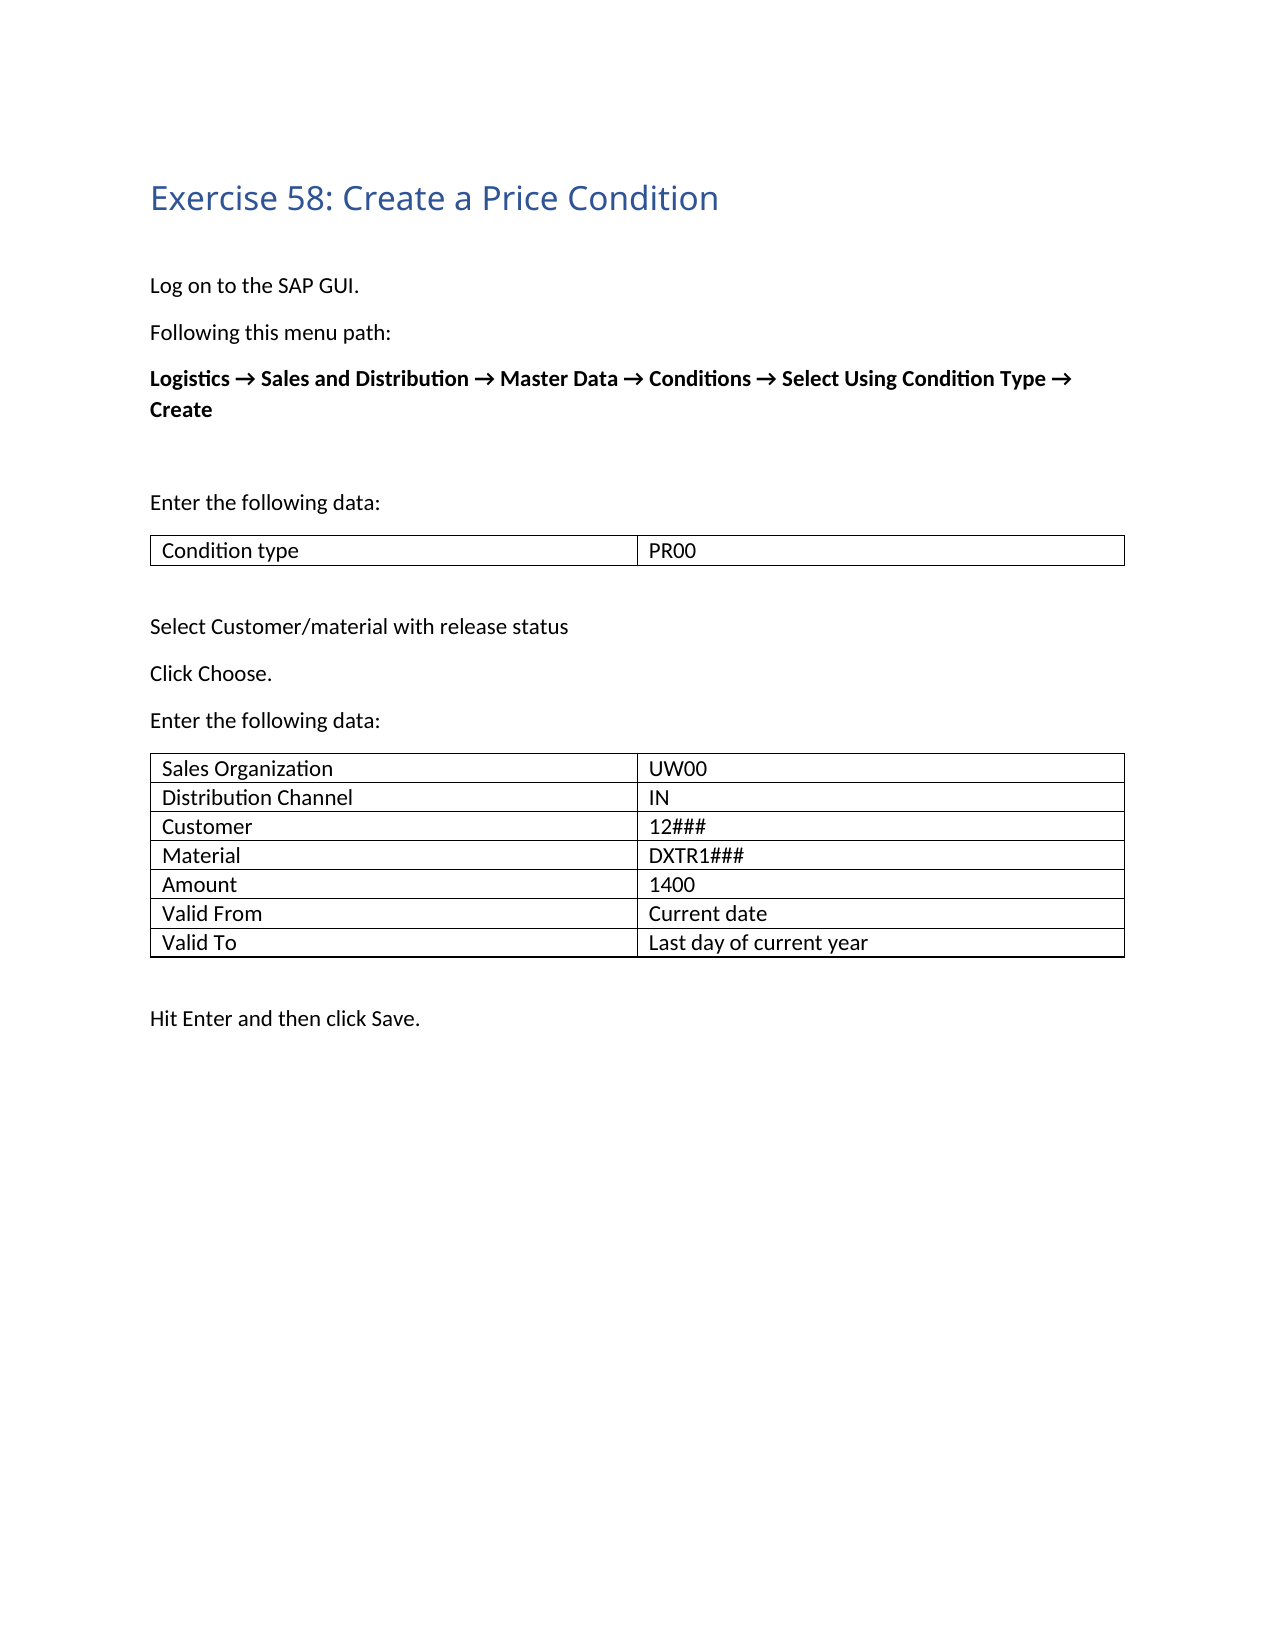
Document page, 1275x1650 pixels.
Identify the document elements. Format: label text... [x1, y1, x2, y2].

table_cell 12### [638, 812, 1124, 840]
table_header PR00 [638, 536, 1124, 564]
text Enter the following data: [150, 706, 1125, 734]
table_cell 1400 [638, 870, 1124, 898]
table_cell Amount [151, 870, 637, 898]
text Hit Enter and then click Save. [150, 1004, 1125, 1032]
table_header Condition type [151, 536, 637, 564]
table_cell DXTR1### [638, 841, 1124, 869]
table_cell Material [151, 841, 637, 869]
table_cell Distribution Channel [151, 783, 637, 811]
text Enter the following data: [150, 488, 1125, 517]
table_cell Customer [151, 812, 637, 840]
table_cell IN [638, 783, 1124, 811]
table_cell Last day of current year [638, 929, 1124, 956]
text Click Choose. [150, 659, 1125, 687]
table_cell Valid From [151, 899, 637, 927]
text Log on to the SAP GUI. [150, 271, 1125, 299]
text Logistics → Sales and Distribution → Master Data → Conditions → Select Using Condition Type → Create [150, 364, 1125, 423]
text Following this menu path: [150, 318, 1125, 346]
table_cell Valid To [151, 929, 637, 956]
table_header UW00 [638, 754, 1124, 782]
table_header Sales Organization [151, 754, 637, 782]
subtitle Exercise 58: Create a Price Condition [150, 175, 1125, 220]
text Select Customer/material with release status [150, 612, 1125, 640]
table_cell Current date [638, 899, 1124, 927]
